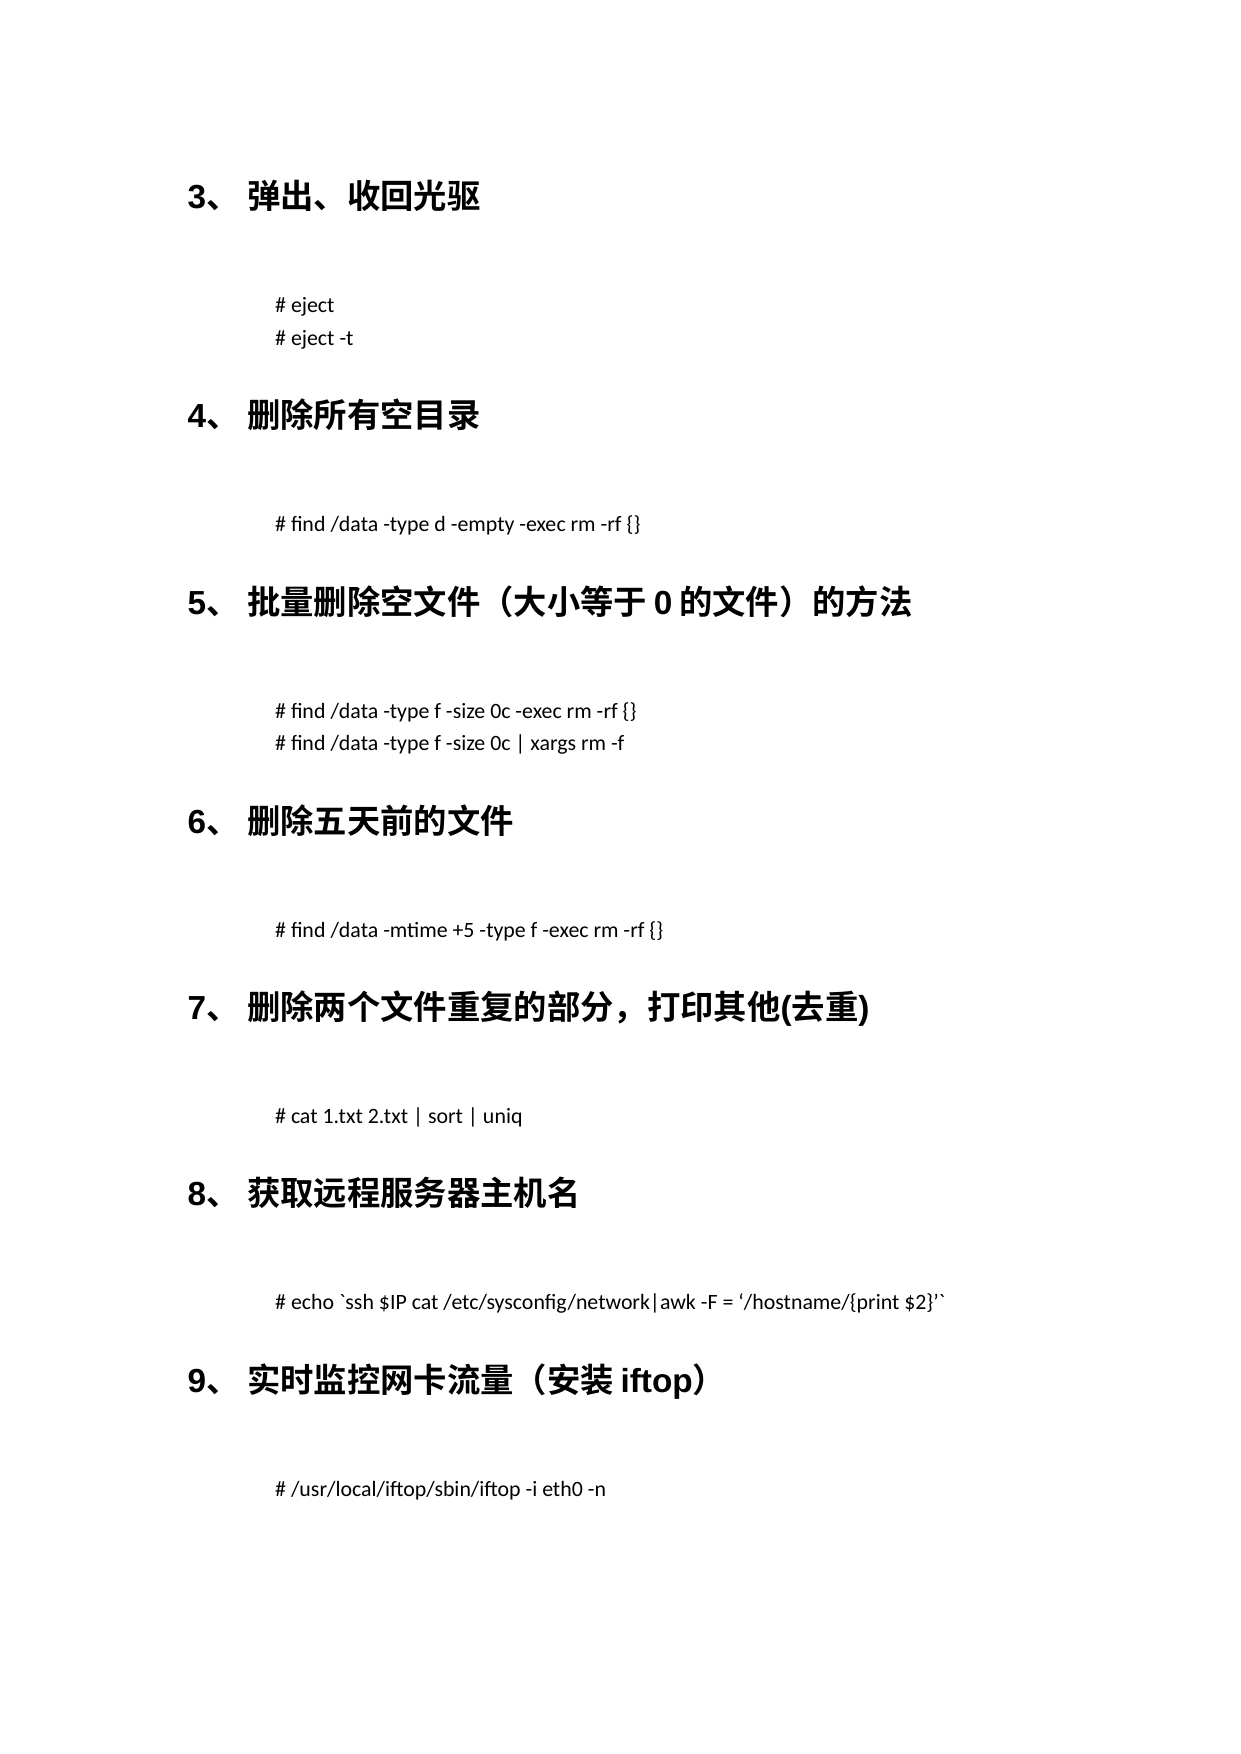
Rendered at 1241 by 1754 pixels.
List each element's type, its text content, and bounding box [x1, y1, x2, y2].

list # find /data -type f -size 0c -exec rm -rf {} [275, 694, 1053, 726]
list # find /data -type f -size 0c | xargs rm -f [275, 726, 1053, 759]
subtitle 删除两个文件重复的部分，打印其他(去重) [187, 972, 1053, 1037]
subtitle 6、 删除五天前的文件 [187, 786, 1053, 851]
list # eject -t [275, 321, 1053, 354]
list # cat 1.txt 2.txt | sort | uniq [275, 1099, 1053, 1132]
list # find /data -type d -empty -exec rm -rf {} [275, 508, 1053, 540]
list # echo `ssh $IP cat /etc/sysconfig/network|awk -F = ‘/hostname/{print $2}’` [275, 1286, 1053, 1318]
subtitle 5、 批量删除空文件（大小等于0的文件）的方法 [187, 567, 1053, 632]
list # /usr/local/iftop/sbin/iftop -i eth0 -n [275, 1472, 1053, 1504]
list # find /data -mtime +5 -type f -exec rm -rf {} [275, 913, 1053, 945]
subtitle 实时监控网卡流量（安装iftop） [187, 1345, 1053, 1410]
subtitle 4、 删除所有空目录 [187, 381, 1053, 446]
list # eject [275, 289, 1053, 321]
subtitle 获取远程服务器主机名 [187, 1159, 1053, 1224]
subtitle 3、 弹出、收回光驱 [187, 162, 1053, 227]
